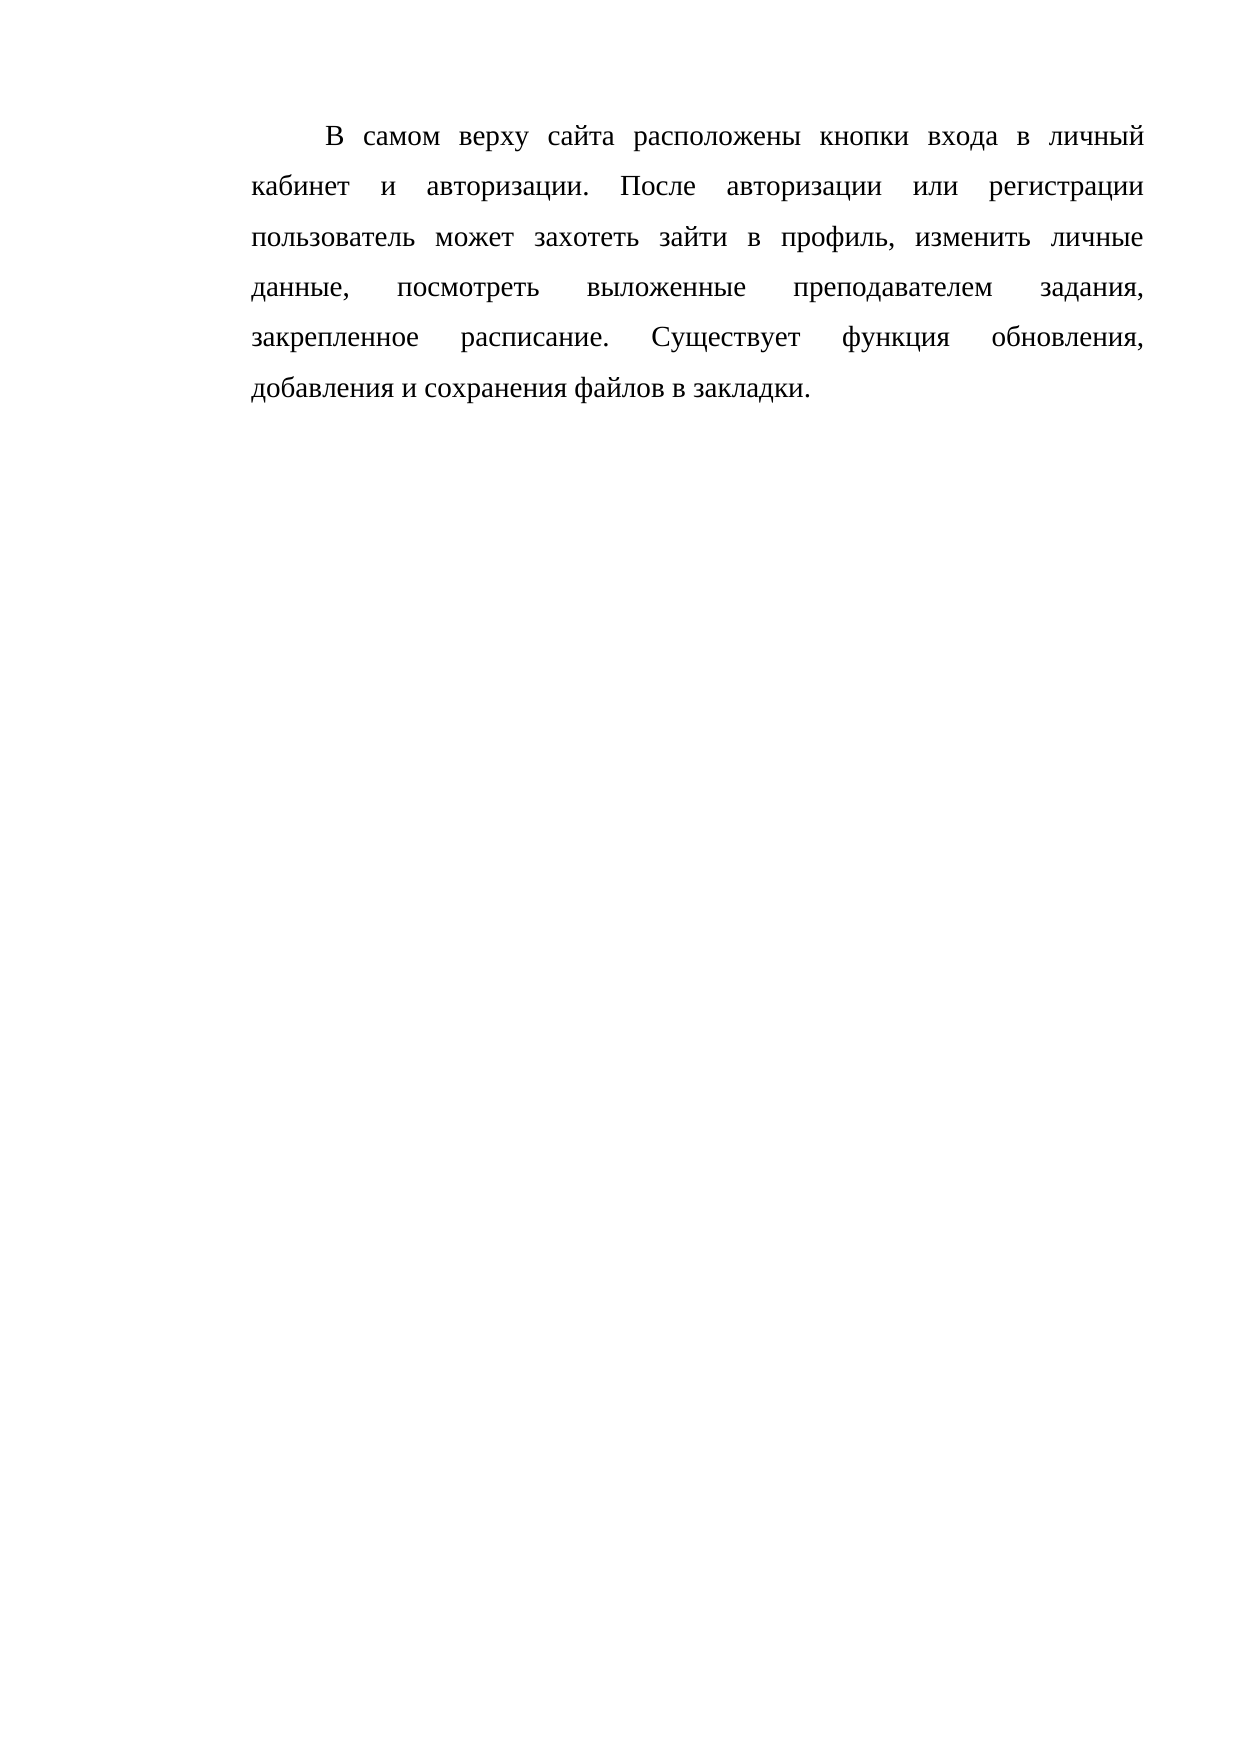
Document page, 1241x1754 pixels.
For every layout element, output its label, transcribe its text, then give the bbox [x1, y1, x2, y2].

text В самом верху сайта расположены кнопки входа в личный кабинет и авторизации. После авторизации или регистрации пользователь может захотеть зайти в профиль, изменить личные данные, посмотреть выложенные преподавателем задания, закрепленное расписание. Существует функция обновления, добавления и сохранения файлов в закладки. [251, 118, 1145, 403]
